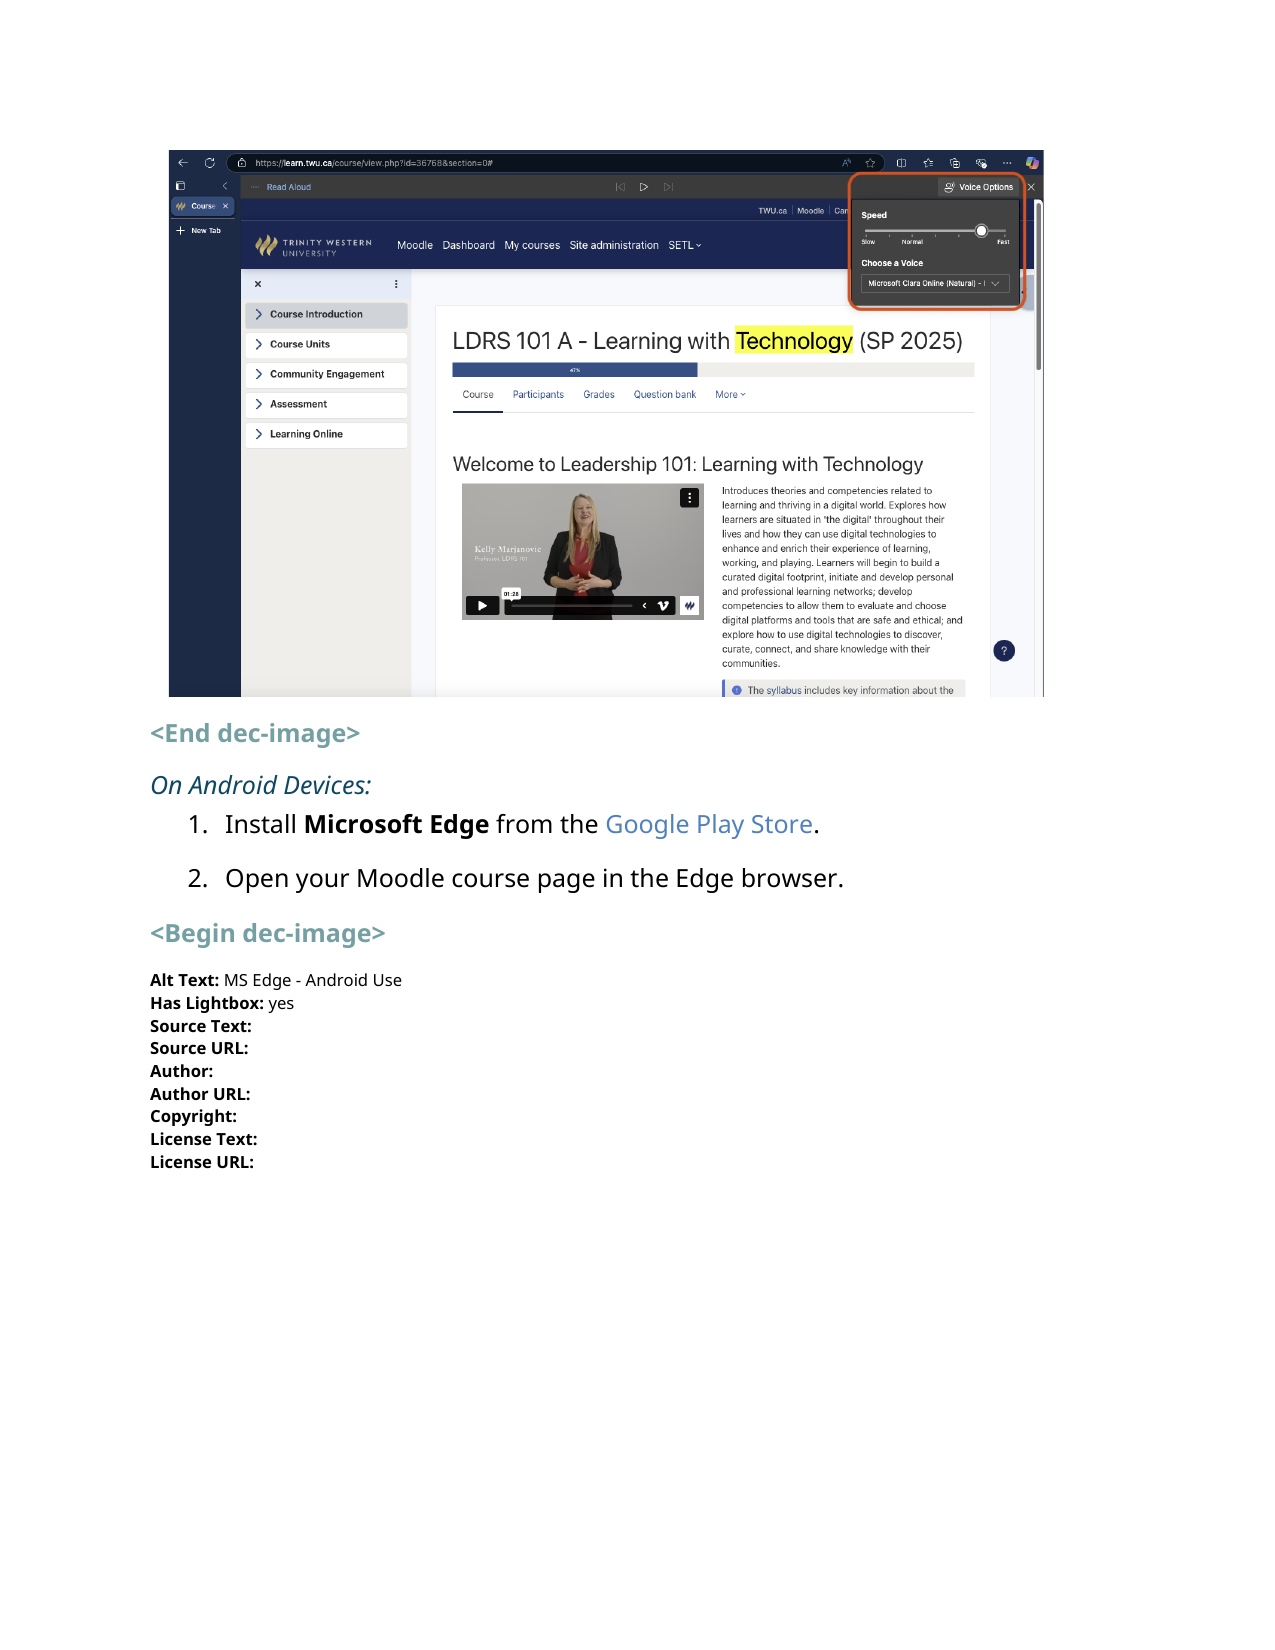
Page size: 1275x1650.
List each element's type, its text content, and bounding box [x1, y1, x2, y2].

text <Begin dec-image> [150, 916, 1125, 950]
subtitle On Android Devices: [150, 768, 1125, 802]
text <End dec-image> [150, 715, 1125, 749]
list Open your Moodle course page in the Edge browser. [187, 861, 1125, 895]
list Install Microsoft Edge from the Google Play Store. [187, 806, 1125, 840]
picture [168, 150, 1044, 697]
text Alt Text: MS Edge - Android Use Has Lightbox: yes Source Text: Source URL: Author: Author URL: Copyright: License Text: License URL: [150, 969, 1125, 1173]
